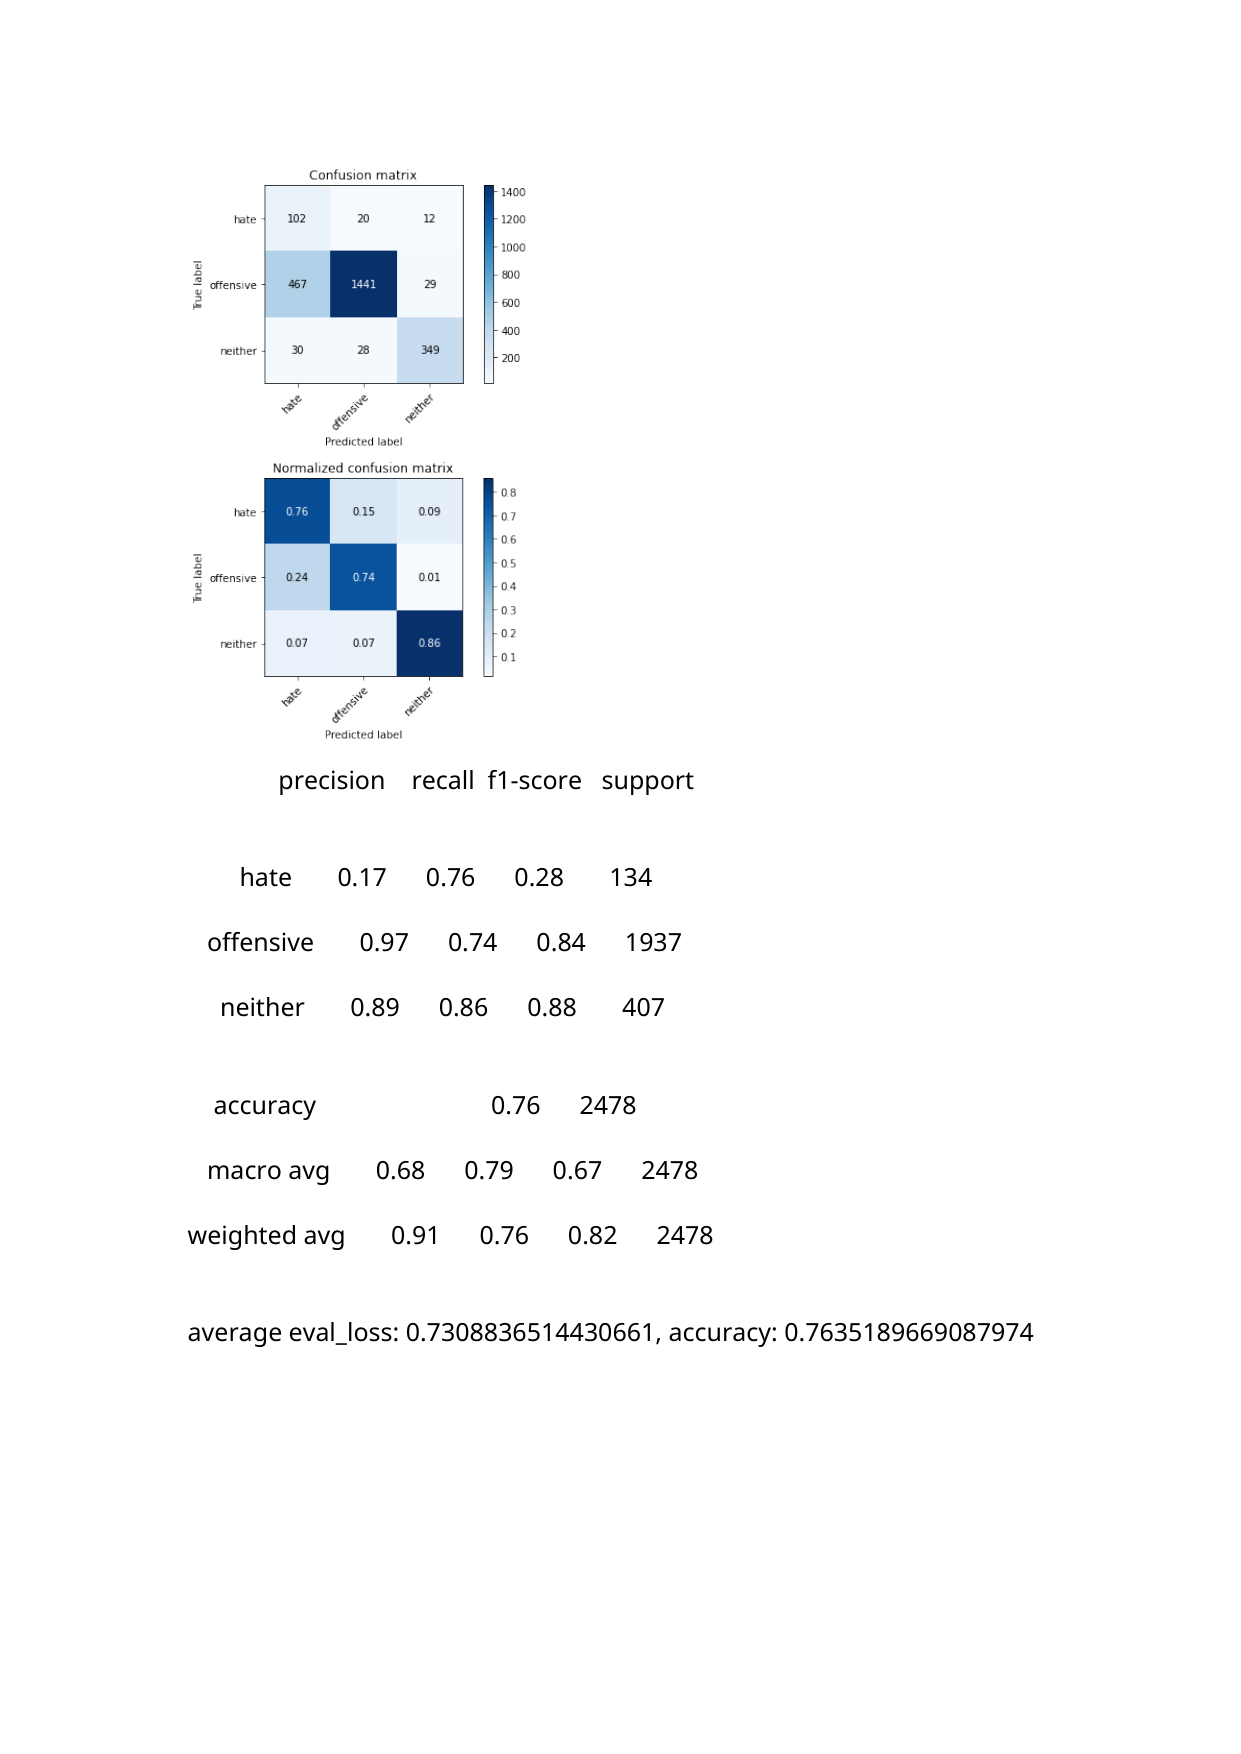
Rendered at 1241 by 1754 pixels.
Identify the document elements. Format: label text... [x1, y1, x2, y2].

text precision recall f1-score support [187, 747, 1053, 812]
text neither 0.89 0.86 0.88 407 [187, 974, 1053, 1039]
text macro avg 0.68 0.79 0.67 2478 [187, 1137, 1053, 1202]
text weighted avg 0.91 0.76 0.82 2478 [187, 1202, 1053, 1267]
picture [187, 162, 534, 454]
picture [187, 455, 524, 747]
text average eval_loss: 0.7308836514430661, accuracy: 0.7635189669087974 [187, 1299, 1053, 1364]
text offensive 0.97 0.74 0.84 1937 [187, 909, 1053, 974]
text hate 0.17 0.76 0.28 134 [187, 844, 1053, 909]
text accuracy 0.76 2478 [187, 1072, 1053, 1137]
